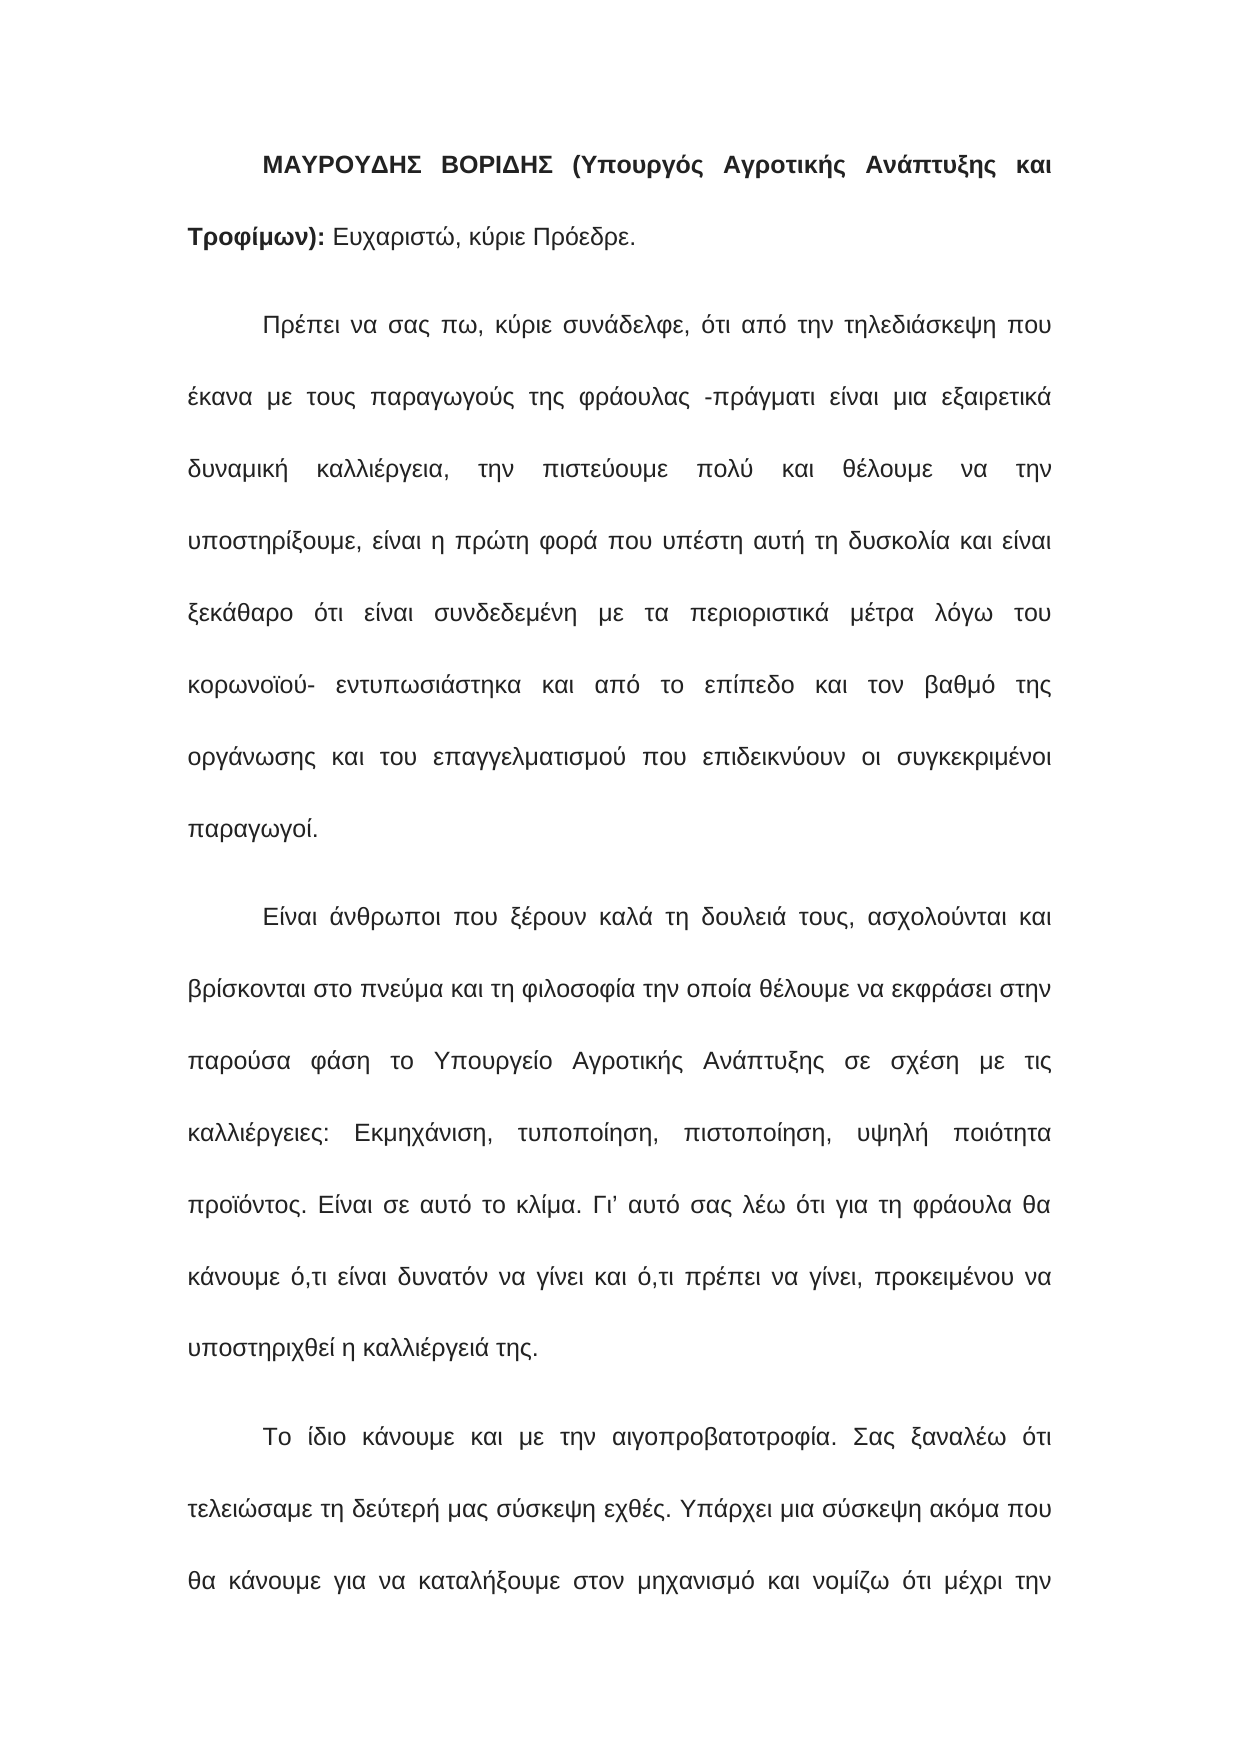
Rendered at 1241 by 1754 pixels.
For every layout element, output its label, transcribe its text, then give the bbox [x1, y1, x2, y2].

text Είναι άνθρωποι που ξέρουν καλά τη δουλειά τους, ασχολούνται και βρίσκονται στο πνεύμα και τη φιλοσοφία την οποία θέλουμε να εκφράσει στην παρούσα φάση το Υπουργείο Αγροτικής Ανάπτυξης σε σχέση με τις καλλιέργειες: Εκμηχάνιση, τυποποίηση, πιστοποίηση, υψηλή ποιότητα προϊόντος. Είναι σε αυτό το κλίμα. Γι’ αυτό σας λέω ότι για τη φράουλα θα κάνουμε ό,τι είναι δυνατόν να γίνει και ό,τι πρέπει να γίνει, προκειμένου να υποστηριχθεί η καλλιέργειά της. [187, 902, 1053, 1362]
text Πρέπει να σας πω, κύριε συνάδελφε, ότι από την τηλεδιάσκεψη που έκανα με τους παραγωγούς της φράουλας -πράγματι είναι μια εξαιρετικά δυναμική καλλιέργεια, την πιστεύουμε πολύ και θέλουμε να την υποστηρίξουμε, είναι η πρώτη φορά που υπέστη αυτή τη δυσκολία και είναι ξεκάθαρο ότι είναι συνδεδεμένη με τα περιοριστικά μέτρα λόγω του κορωνοϊού- εντυπωσιάστηκα και από το επίπεδο και τον βαθμό της οργάνωσης και του επαγγελματισμού που επιδεικνύουν οι συγκεκριμένοι παραγωγοί. [187, 310, 1053, 842]
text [187, 1506, 1053, 1594]
text ΜΑΥΡΟΥΔΗΣ ΒΟΡΙΔΗΣ (Υπουργός Αγροτικής Ανάπτυξης και Τροφίμων): Ευχαριστώ, κύριε Πρόεδρε. [187, 150, 1053, 251]
